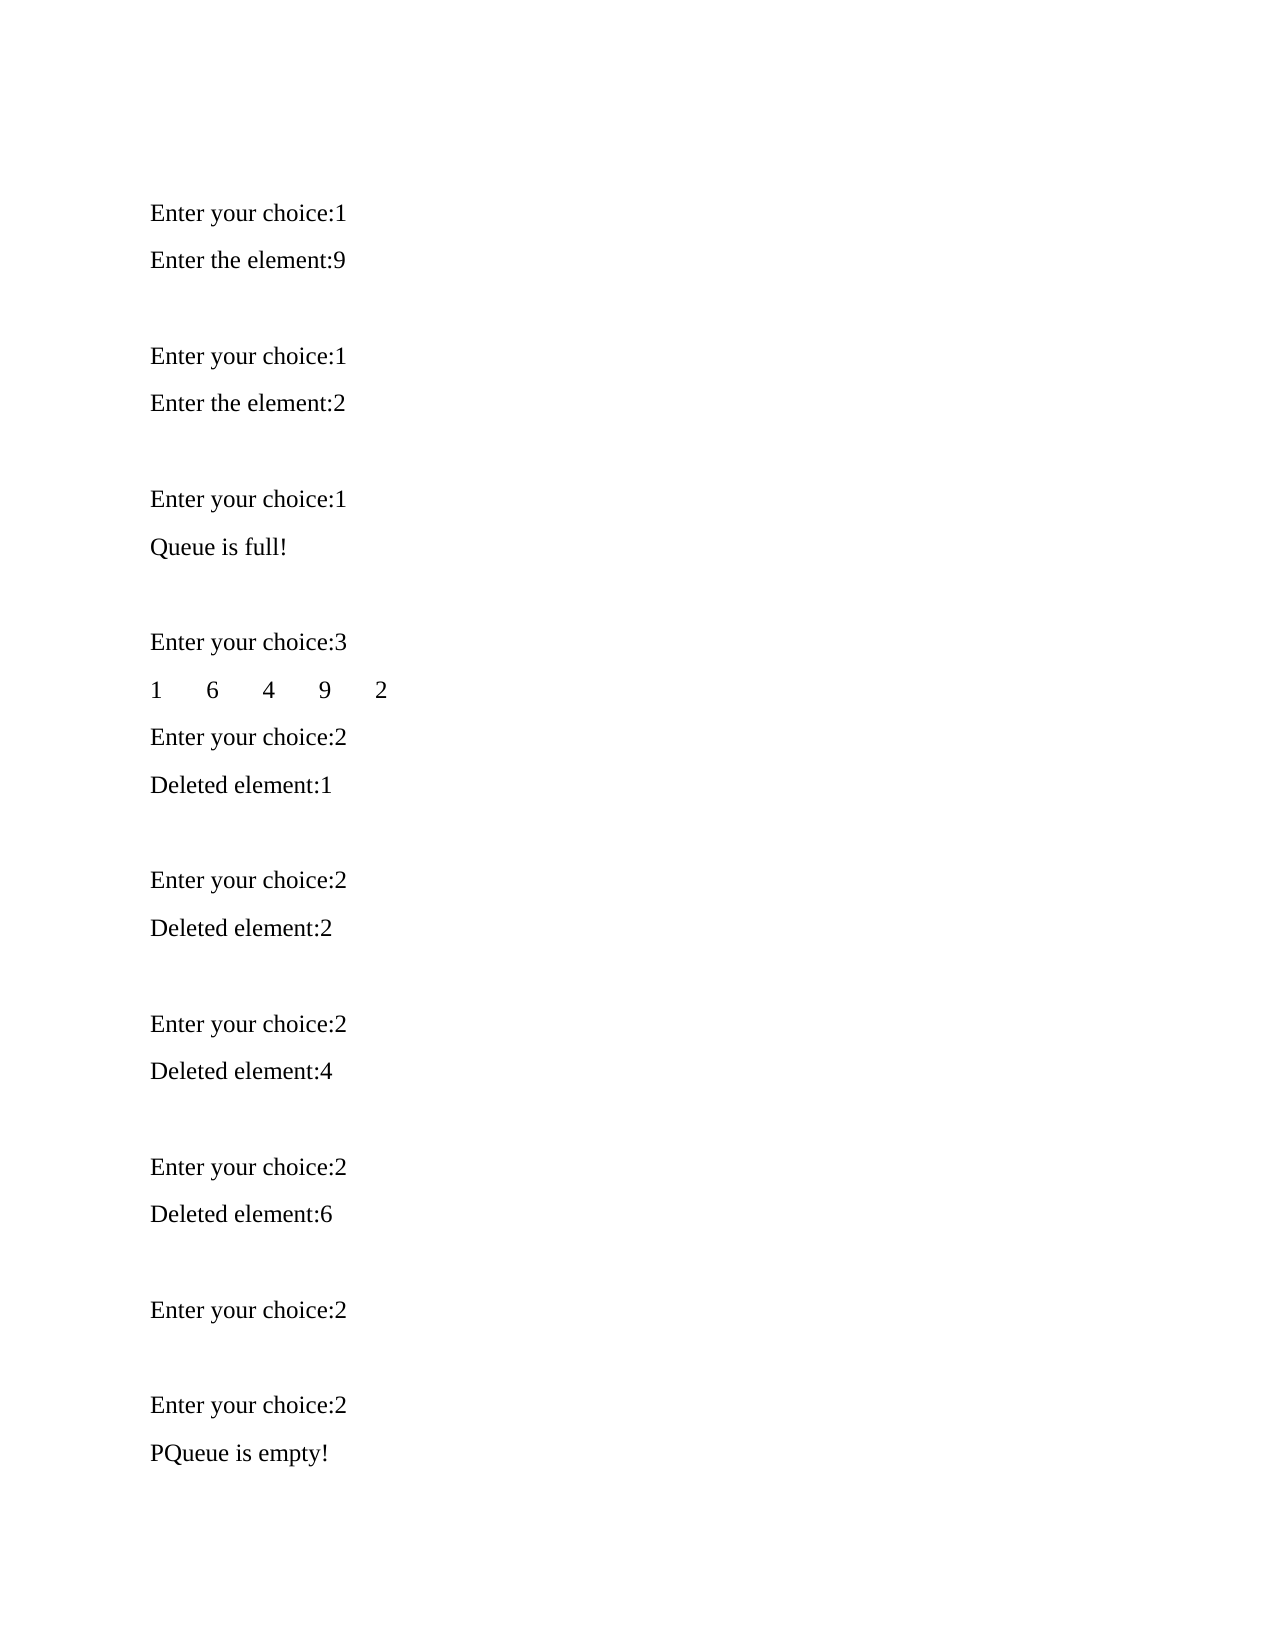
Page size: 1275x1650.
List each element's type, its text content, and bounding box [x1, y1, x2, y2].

text Enter your choice:1 [150, 484, 1125, 513]
text Enter the element:2 [150, 388, 1125, 417]
text Enter your choice:2 [150, 1152, 1125, 1181]
text Enter your choice:2 [150, 1295, 1125, 1324]
text Enter your choice:1 [150, 198, 1125, 226]
text Enter the element:9 [150, 245, 1125, 274]
text Enter your choice:3 [150, 627, 1125, 656]
text Deleted element:1 [150, 770, 1125, 799]
text Queue is full! [150, 532, 1125, 560]
text Enter your choice:2 [150, 1390, 1125, 1419]
text Deleted element:2 [150, 913, 1125, 942]
text 1 6 4 9 2 [150, 675, 1125, 703]
text Enter your choice:1 [150, 341, 1125, 369]
text Enter your choice:2 [150, 1009, 1125, 1037]
text Enter your choice:2 [150, 722, 1125, 751]
text Deleted element:6 [150, 1199, 1125, 1228]
text PQueue is empty! [150, 1438, 1125, 1467]
text Deleted element:4 [150, 1056, 1125, 1085]
text Enter your choice:2 [150, 866, 1125, 894]
